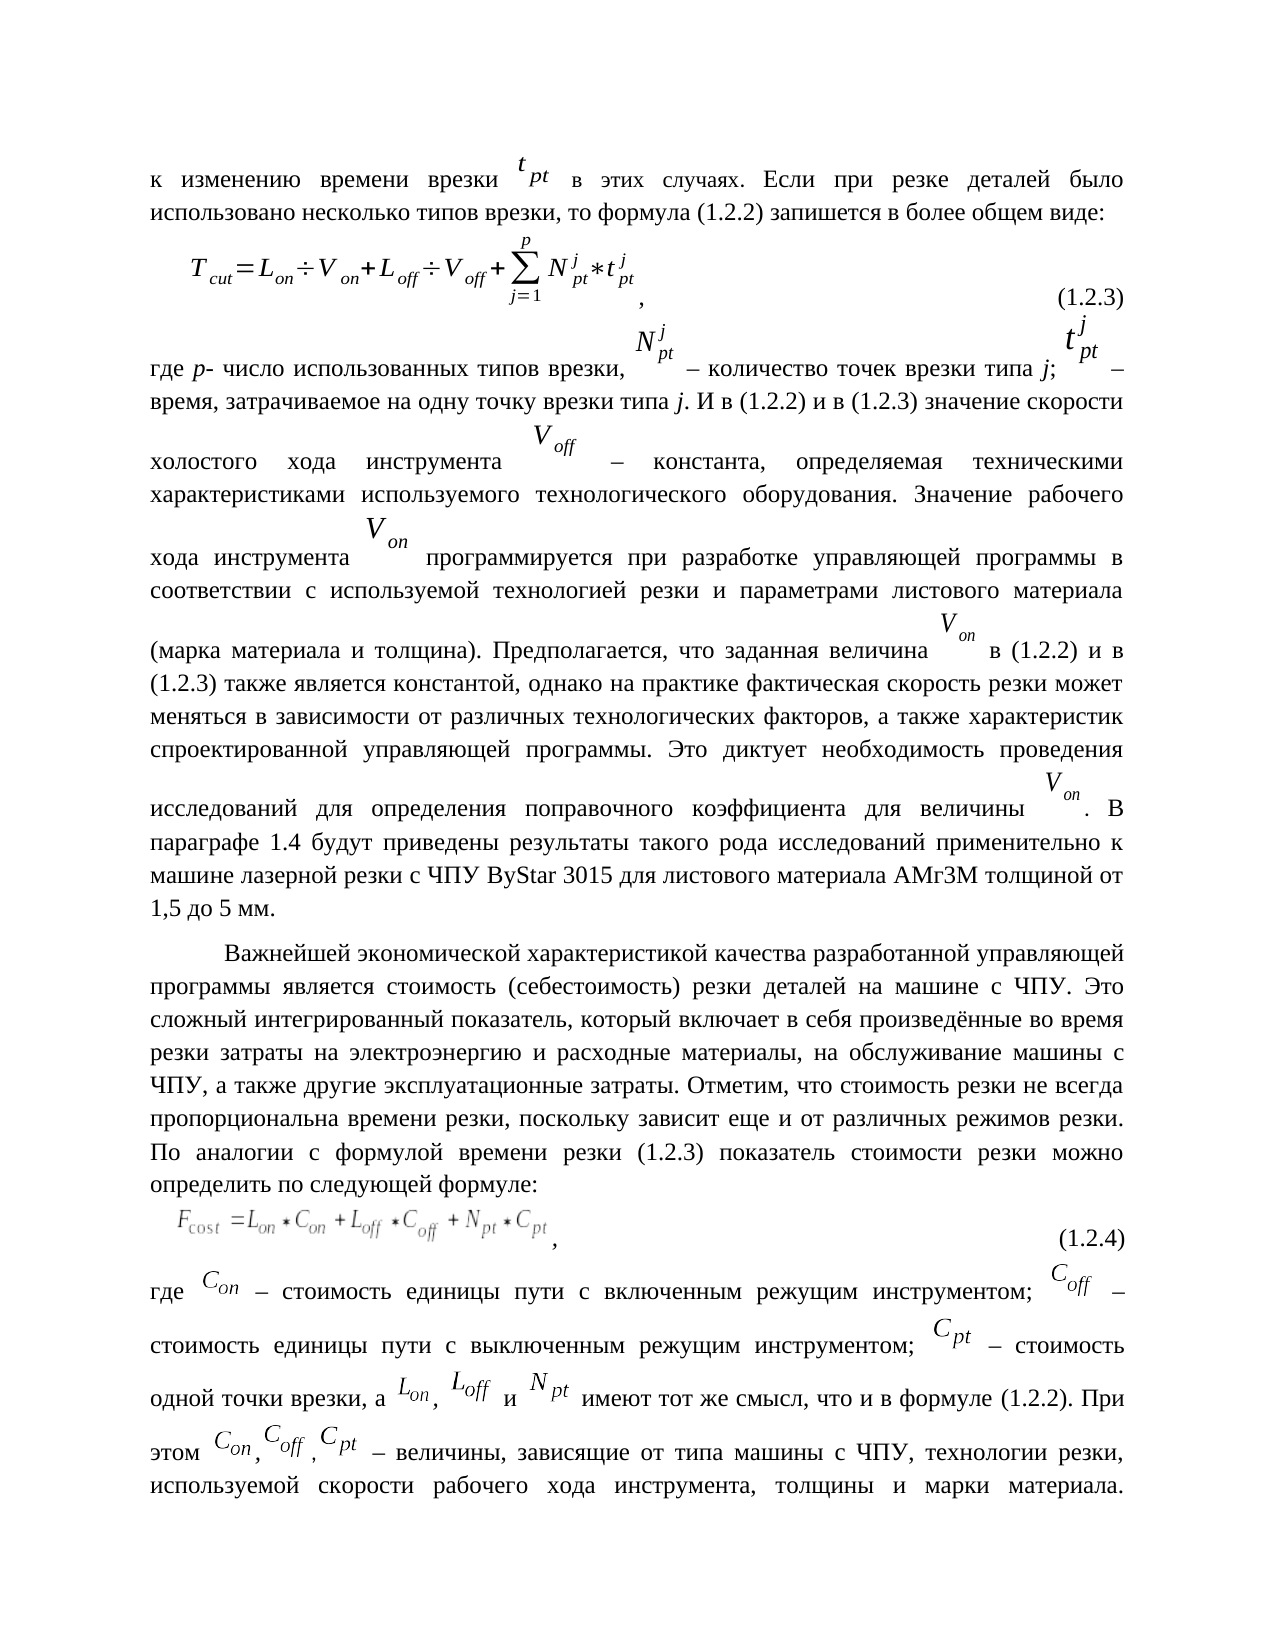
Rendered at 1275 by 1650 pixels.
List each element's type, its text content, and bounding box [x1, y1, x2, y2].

text , (1.2.3) [150, 231, 1124, 311]
list Важнейшей экономической характеристикой качества разработанной управляющей программы является стоимость (себестоимость) резки деталей на машине с ЧПУ. Это сложный интегрированный показатель, который включает в себя произведённые во время резки затраты на электроэнергию и расходные материалы, на обслуживание машины с ЧПУ, а также другие эксплуатационные затраты. Отметим, что стоимость резки не всегда пропорциональна времени резки, поскольку зависит еще и от различных режимов резки. По аналогии с формулой времени резки (1.2.3) показатель стоимости резки можно определить по следующей формуле: [150, 938, 1125, 1198]
text , (1.2.4) [150, 1203, 1125, 1252]
text где p- число использованных типов врезки, – количество точек врезки типа j; – время, затрачиваемое на одну точку врезки типа j. И в (1.2.2) и в (1.2.3) значение скорости холостого хода инструмента – константа, определяемая техническими характеристиками используемого технологического оборудования. Значение рабочего хода инструмента программируется при разработке управляющей программы в соответствии с используемой технологией резки и параметрами листового материала (марка материала и толщина). Предполагается, что заданная величина в (1.2.2) и в (1.2.3) также является константой, однако на практике фактическая скорость резки может меняться в зависимости от различных технологических факторов, а также характеристик спроектированной управляющей программы. Это диктует необходимость проведения исследований для определения поправочного коэффициента для величины . В параграфе 1.4 будут приведены результаты такого рода исследований применительно к машине лазерной резки с ЧПУ ByStar 3015 для листового материала АМг3М толщиной от 1,5 до 5 мм. [150, 311, 1124, 922]
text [150, 1256, 1125, 1499]
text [150, 150, 1124, 226]
